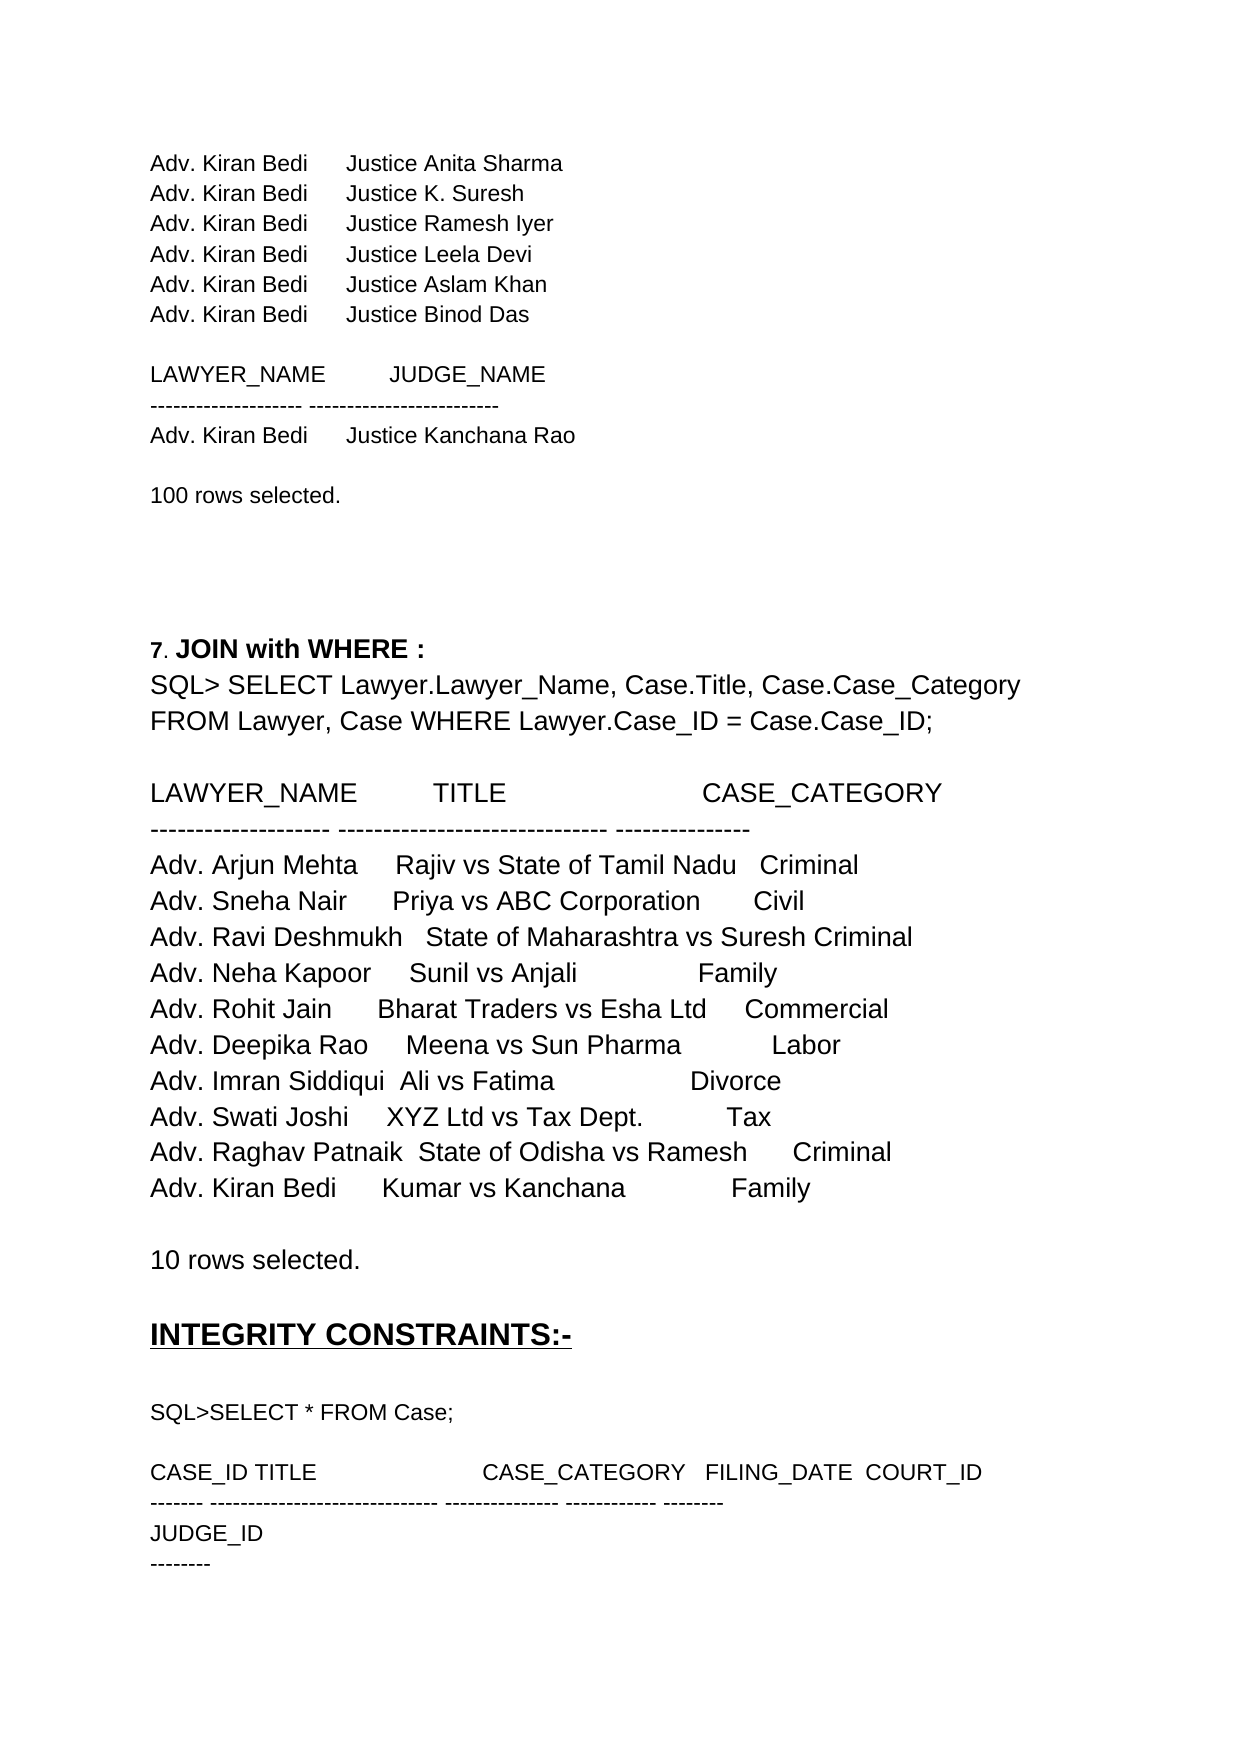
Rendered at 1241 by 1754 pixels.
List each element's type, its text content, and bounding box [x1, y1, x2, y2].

text Adv. Neha Kapoor Sunil vs Anjali Family [150, 957, 1090, 988]
text Adv. Swati Joshi XYZ Ltd vs Tax Dept. Tax [150, 1101, 1090, 1132]
text -------------------- ------------------------- [150, 392, 1090, 418]
text Adv. Rohit Jain Bharat Traders vs Esha Ltd Commercial [150, 993, 1090, 1024]
text SQL> SELECT Lawyer.Lawyer_Name, Case.Title, Case.Case_Category FROM Lawyer, Case WHERE Lawyer.Case_ID = Case.Case_ID; [150, 669, 1090, 736]
text JUDGE_ID [150, 1519, 1090, 1546]
text ------- ------------------------------ --------------- ------------ -------- [150, 1489, 1090, 1516]
text INTEGRITY CONSTRAINTS:- [150, 1316, 1090, 1352]
text Adv. Ravi Deshmukh State of Maharashtra vs Suresh Criminal [150, 921, 1090, 952]
text -------- [150, 1550, 1090, 1576]
text LAWYER_NAME TITLE CASE_CATEGORY [150, 777, 1090, 808]
text Adv. Kiran Bedi Kumar vs Kanchana Family [150, 1172, 1090, 1204]
text SQL>SELECT * FROM Case; [150, 1399, 1090, 1425]
text Adv. Kiran Bedi Justice Ramesh Iyer [150, 210, 1090, 237]
text LAWYER_NAME JUDGE_NAME [150, 361, 1090, 388]
text Adv. Kiran Bedi Justice Aslam Khan [150, 271, 1090, 297]
text CASE_ID TITLE CASE_CATEGORY FILING_DATE COURT_ID [150, 1459, 1090, 1485]
text 10 rows selected. [150, 1244, 1090, 1276]
text Adv. Raghav Patnaik State of Odisha vs Ramesh Criminal [150, 1136, 1090, 1168]
text 100 rows selected. [150, 482, 1090, 509]
text Adv. Deepika Rao Meena vs Sun Pharma Labor [150, 1029, 1090, 1060]
text Adv. Kiran Bedi Justice Anita Sharma [150, 150, 1090, 176]
text 7. JOIN with WHERE : [150, 633, 1090, 664]
text -------------------- ------------------------------ --------------- [150, 813, 1090, 844]
text Adv. Kiran Bedi Justice K. Suresh [150, 180, 1090, 207]
text Adv. Arjun Mehta Rajiv vs State of Tamil Nadu Criminal [150, 849, 1090, 880]
text Adv. Imran Siddiqui Ali vs Fatima Divorce [150, 1064, 1090, 1096]
text Adv. Sneha Nair Priya vs ABC Corporation Civil [150, 885, 1090, 916]
text Adv. Kiran Bedi Justice Kanchana Rao [150, 422, 1090, 448]
text Adv. Kiran Bedi Justice Leela Devi [150, 241, 1090, 267]
text Adv. Kiran Bedi Justice Binod Das [150, 301, 1090, 327]
